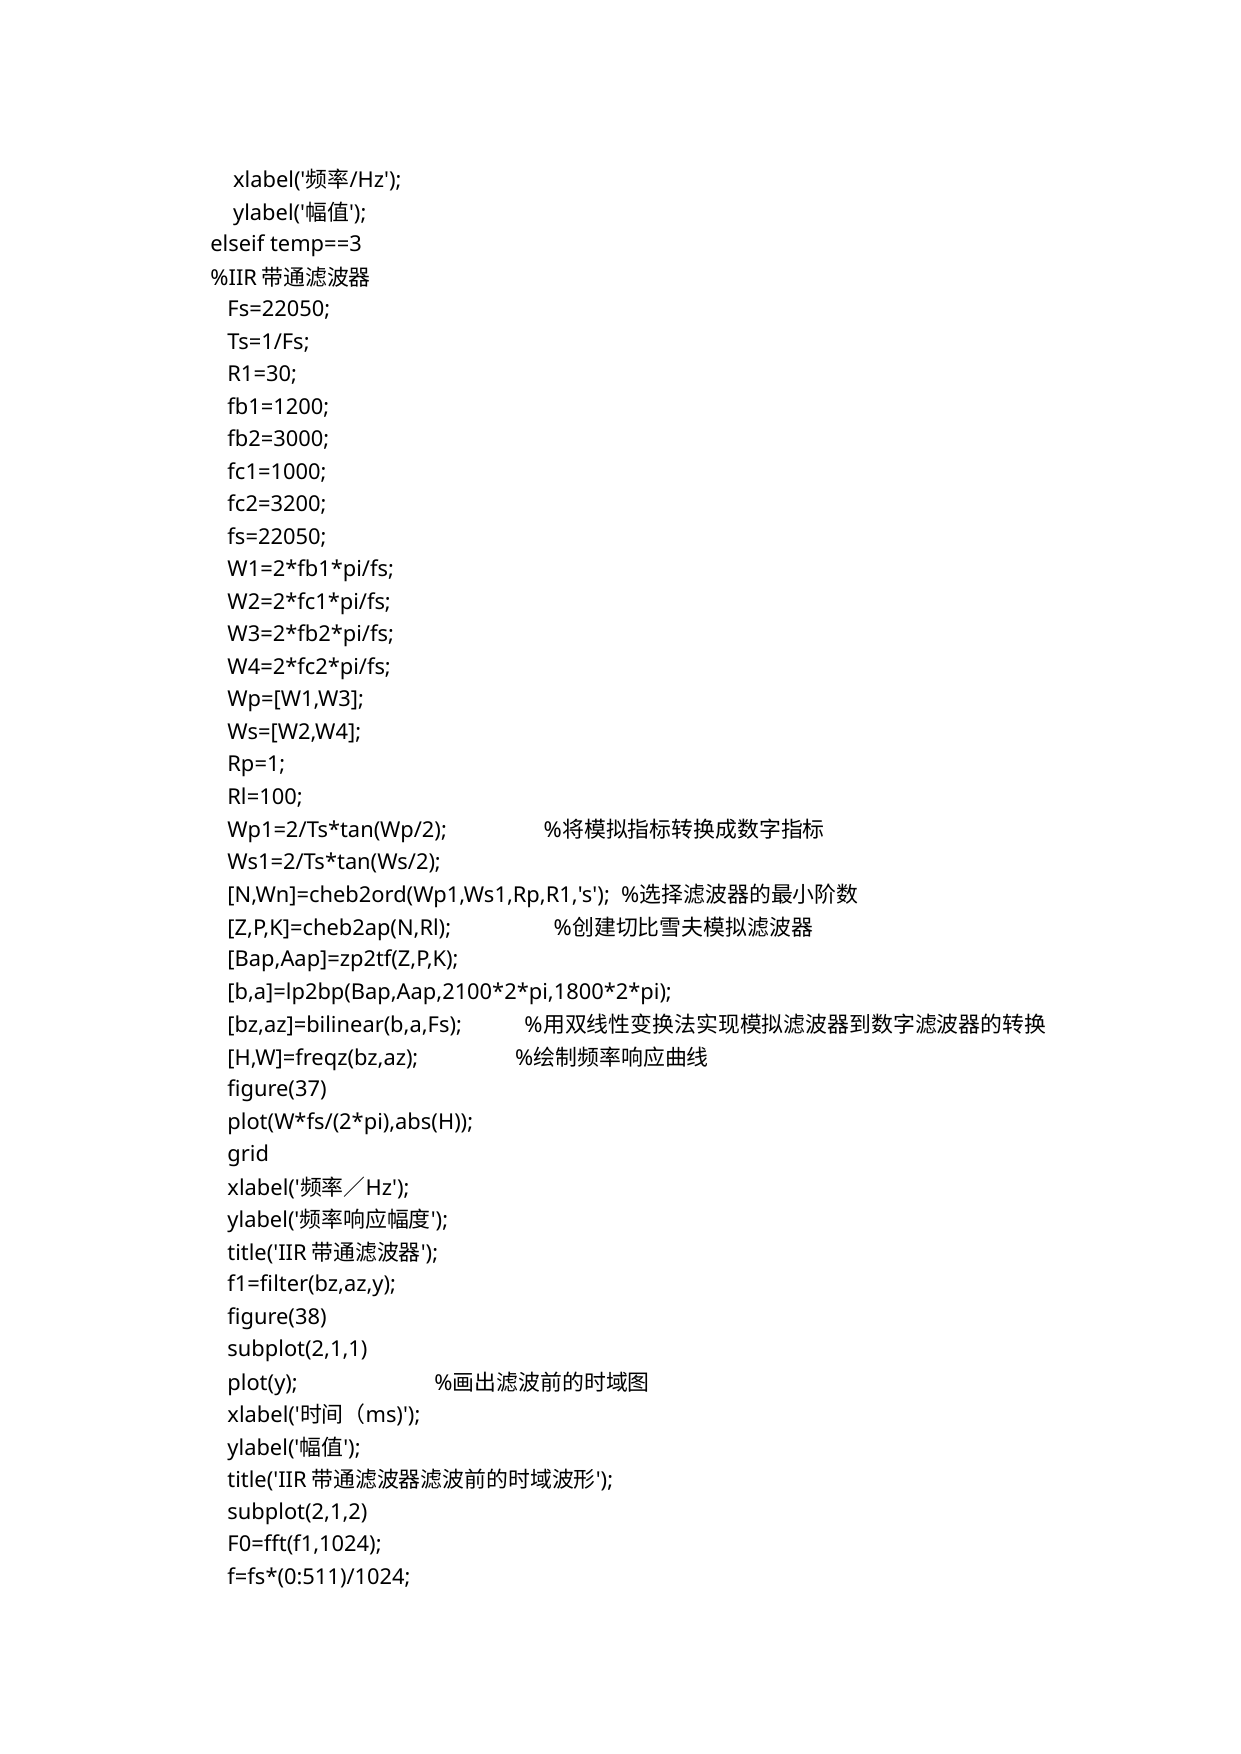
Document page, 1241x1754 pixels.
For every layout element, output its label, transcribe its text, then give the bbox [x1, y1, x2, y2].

text fb2=3000; [187, 422, 1053, 454]
text Wp=[W1,W3]; [187, 682, 1053, 714]
text [N,Wn]=cheb2ord(Wp1,Ws1,Rp,R1,'s'); %选择滤波器的最小阶数 [187, 877, 1053, 909]
text ylabel('幅值'); [187, 1429, 1053, 1462]
text Rp=1; [187, 747, 1053, 779]
text Ts=1/Fs; [187, 324, 1053, 357]
text F0=fft(f1,1024); [187, 1527, 1053, 1559]
text [Bap,Aap]=zp2tf(Z,P,K); [187, 942, 1053, 974]
text xlabel('频率／Hz'); [187, 1169, 1053, 1202]
text grid [187, 1137, 1053, 1169]
text [Z,P,K]=cheb2ap(N,Rl); %创建切比雪夫模拟滤波器 [187, 909, 1053, 942]
text plot(W*fs/(2*pi),abs(H)); [187, 1104, 1053, 1137]
text R1=30; [187, 357, 1053, 389]
text plot(y); %画出滤波前的时域图 [187, 1364, 1053, 1397]
text subplot(2,1,2) [187, 1494, 1053, 1527]
text subplot(2,1,1) [187, 1332, 1053, 1364]
text %IIR带通滤波器 [187, 259, 1053, 292]
text W3=2*fb2*pi/fs; [187, 617, 1053, 649]
text [bz,az]=bilinear(b,a,Fs); %用双线性变换法实现模拟滤波器到数字滤波器的转换 [187, 1007, 1053, 1039]
text Rl=100; [187, 779, 1053, 812]
text Fs=22050; [187, 292, 1053, 324]
text elseif temp==3 [187, 227, 1053, 259]
text title('IIR带通滤波器'); [187, 1234, 1053, 1267]
text xlabel('时间（ms)'); [187, 1397, 1053, 1429]
text W1=2*fb1*pi/fs; [187, 552, 1053, 584]
text [b,a]=lp2bp(Bap,Aap,2100*2*pi,1800*2*pi); [187, 974, 1053, 1007]
text xlabel('频率/Hz'); [187, 162, 1053, 194]
text fb1=1200; [187, 389, 1053, 422]
text W2=2*fc1*pi/fs; [187, 584, 1053, 617]
text Wp1=2/Ts*tan(Wp/2); %将模拟指标转换成数字指标 [187, 812, 1053, 844]
text fs=22050; [187, 519, 1053, 552]
text fc1=1000; [187, 454, 1053, 487]
text f1=filter(bz,az,y); [187, 1267, 1053, 1299]
text Ws=[W2,W4]; [187, 714, 1053, 747]
text ylabel('幅值'); [187, 194, 1053, 227]
text Ws1=2/Ts*tan(Ws/2); [187, 844, 1053, 877]
text figure(37) [187, 1072, 1053, 1104]
text title('IIR带通滤波器滤波前的时域波形'); [187, 1462, 1053, 1494]
text fc2=3200; [187, 487, 1053, 519]
text ylabel('频率响应幅度'); [187, 1202, 1053, 1234]
text W4=2*fc2*pi/fs; [187, 649, 1053, 682]
text [H,W]=freqz(bz,az); %绘制频率响应曲线 [187, 1039, 1053, 1072]
text f=fs*(0:511)/1024; [187, 1559, 1053, 1592]
text figure(38) [187, 1299, 1053, 1332]
